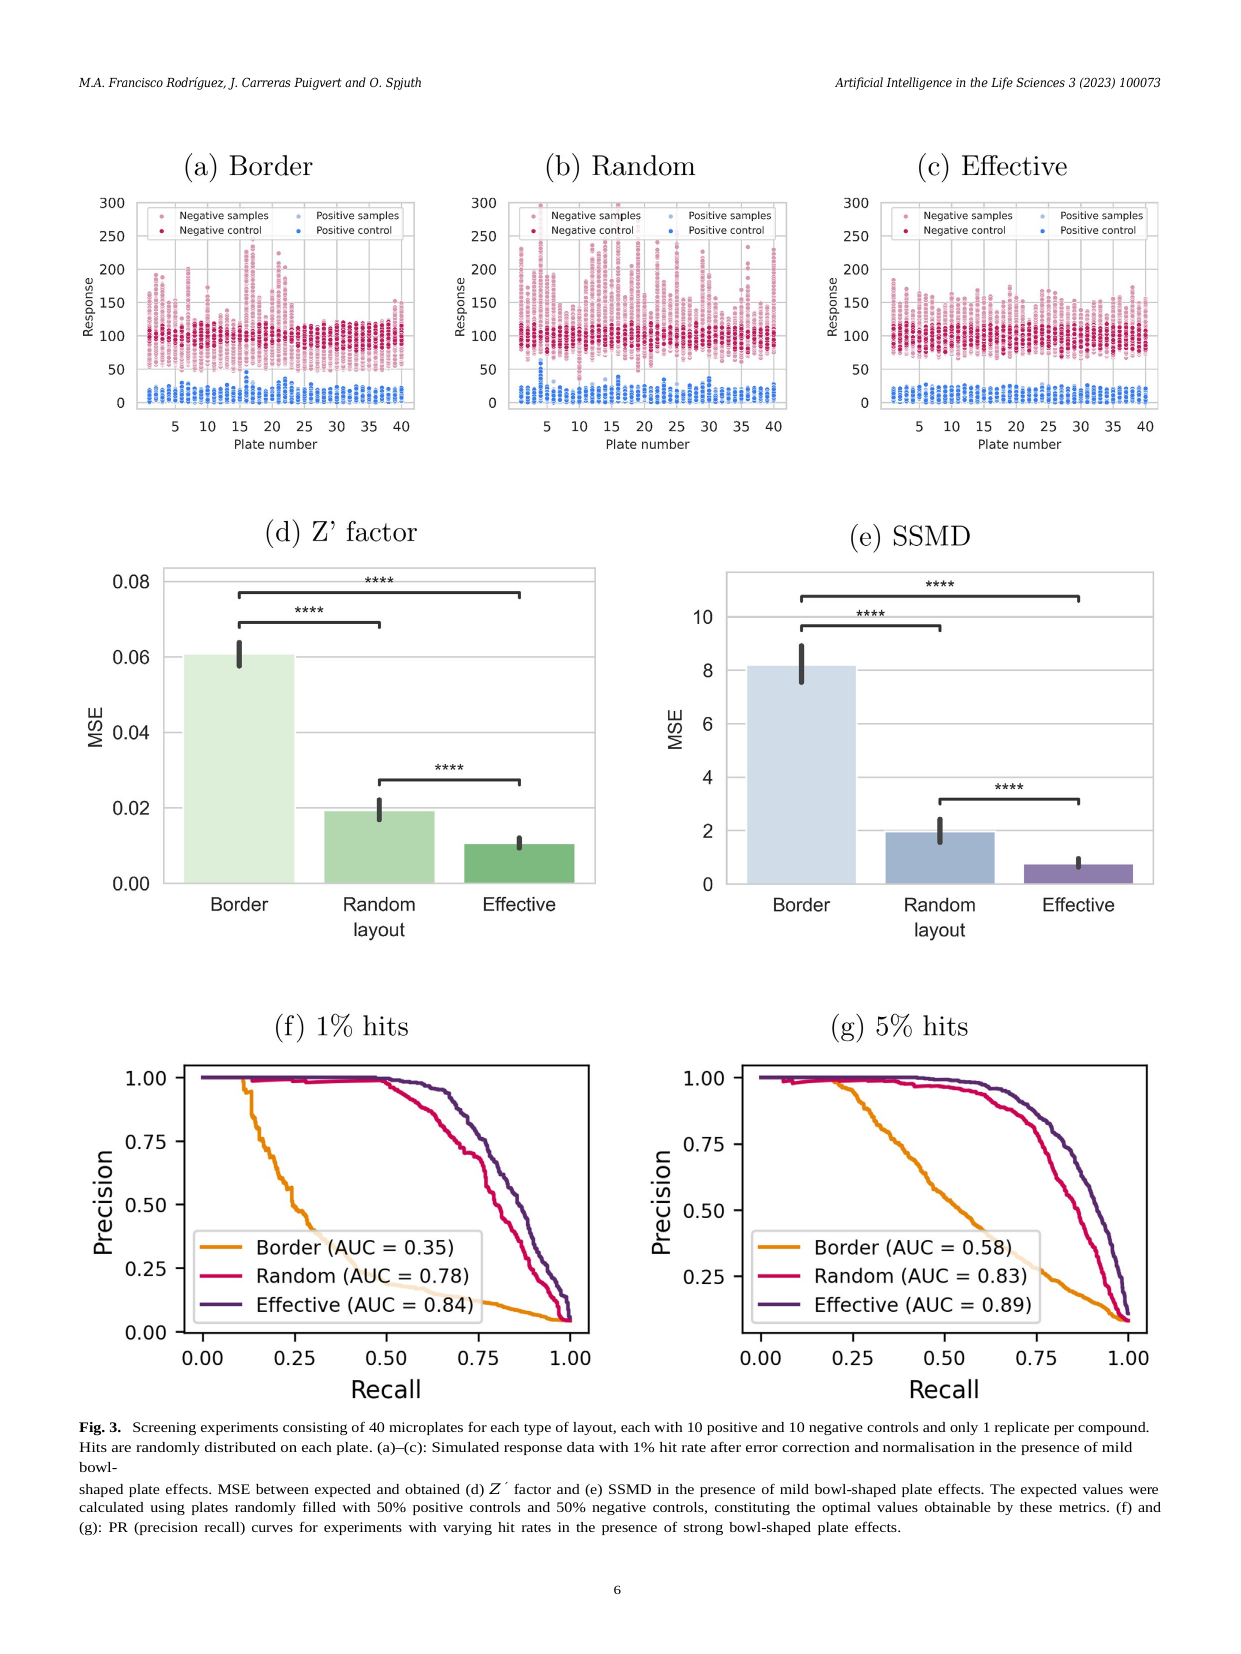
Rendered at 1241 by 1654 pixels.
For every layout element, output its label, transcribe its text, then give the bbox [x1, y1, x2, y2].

text Fig. 3. Screening experiments consisting of 40 microplates for each type of layout, each with 10 positive and 10 negative controls and only 1 replicate per compound. Hits are randomly distributed on each plate. (a)–(c): Simulated response data with 1% hit rate after error correction and normalisation in the presence of mild bowl- [79, 1419, 1165, 1475]
text shaped plate effects. MSE between expected and obtained (d) 𝑍 ′ factor and (e) SSMD in the presence of mild bowl-shaped plate effects. The expected values were [79, 1478, 1178, 1499]
picture [83, 153, 1159, 1399]
text calculated using plates randomly filled with 50% positive controls and 50% negative controls, constituting the optimal values obtainable by these metrics. (f) and (g): PR (precision recall) curves for experiments with varying hit rates in the presence of strong bowl-shaped plate effects. [79, 1499, 1178, 1535]
